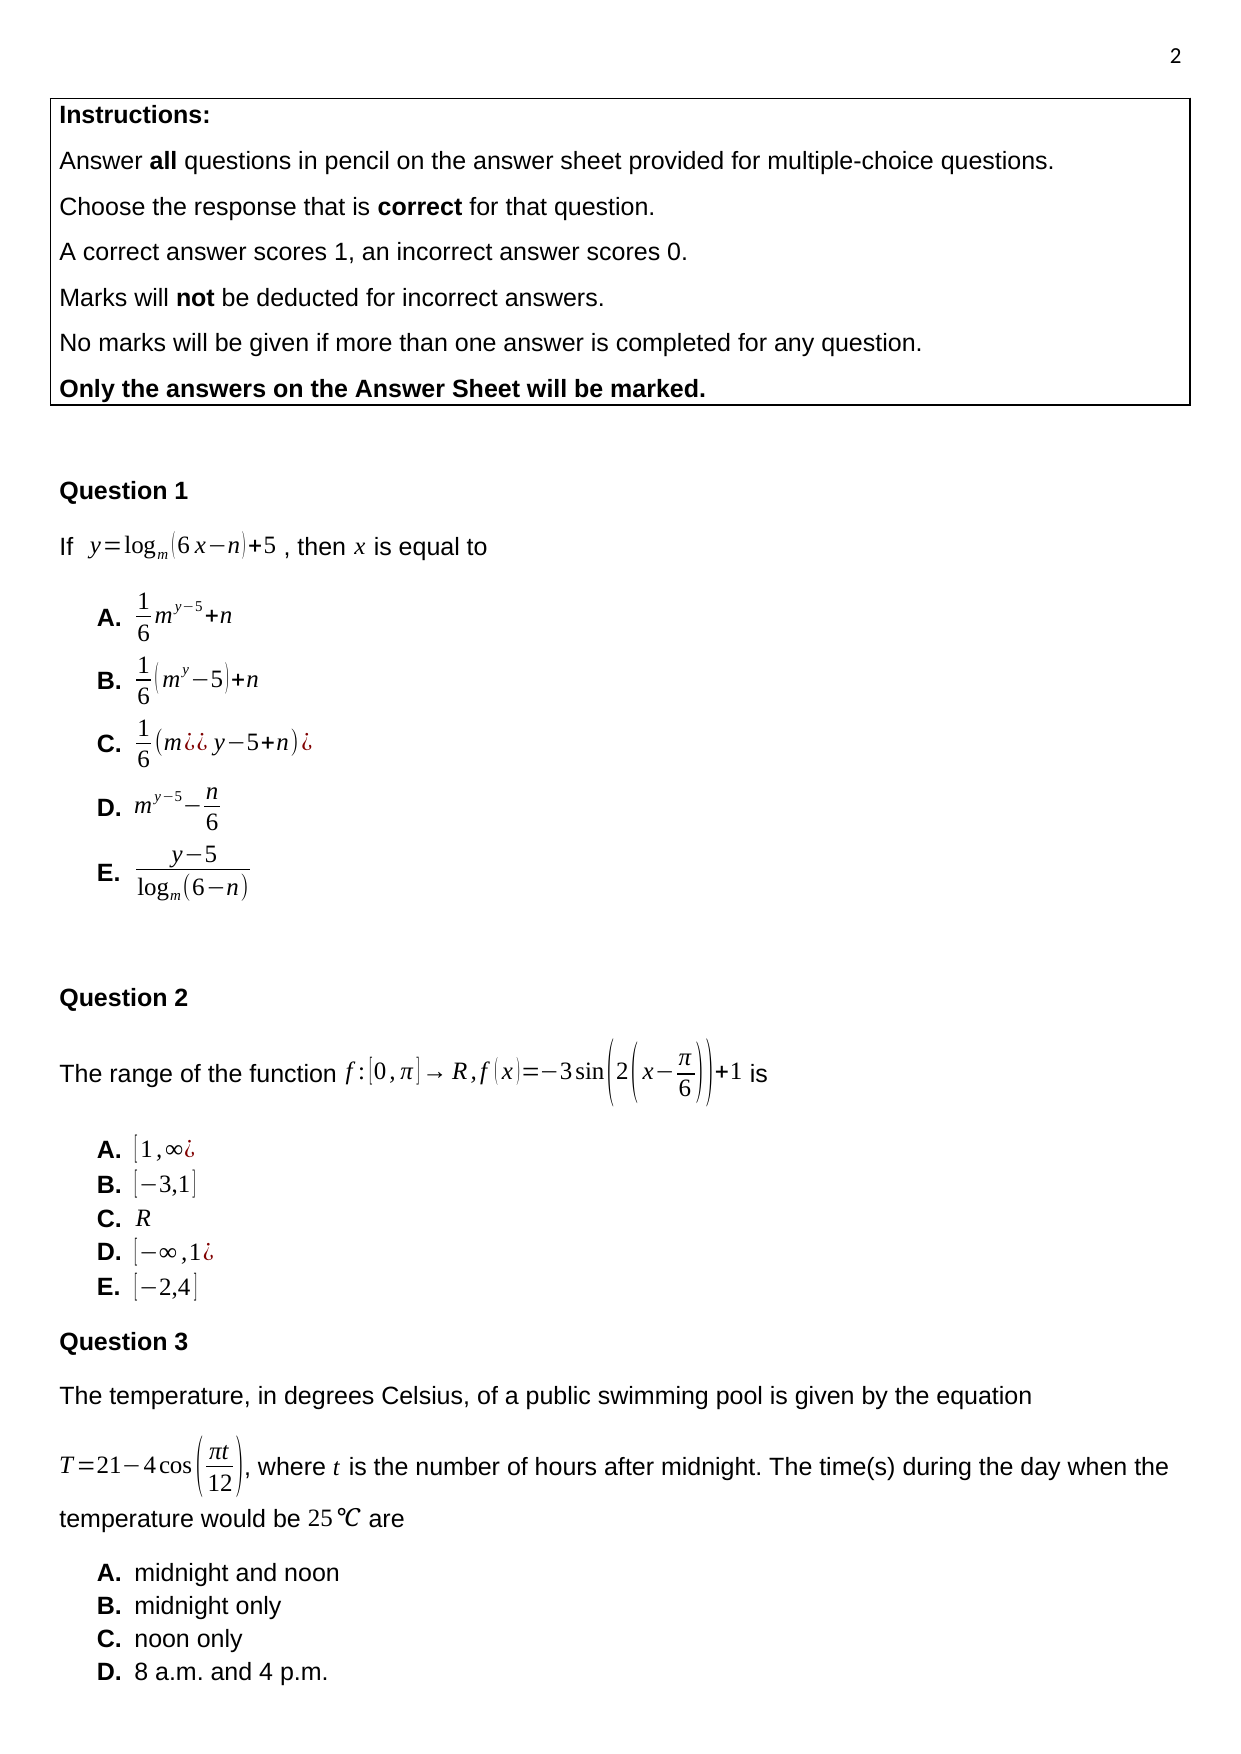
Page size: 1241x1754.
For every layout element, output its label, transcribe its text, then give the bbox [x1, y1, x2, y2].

text Answer all questions in pencil on the answer sheet provided for multiple-choice questions. [51, 143, 1189, 175]
text Question 1 [59, 476, 1181, 505]
text Marks will not be deducted for incorrect answers. [51, 279, 1189, 311]
text If , then is equal to [59, 530, 1181, 563]
text Only the answers on the Answer Sheet will be marked. [51, 371, 1189, 404]
text A correct answer scores 1, an incorrect answer scores 0. [51, 234, 1189, 266]
text No marks will be given if more than one answer is completed for any question. [51, 325, 1189, 357]
list noon only [97, 1624, 1181, 1653]
text The range of the function is [59, 1037, 1181, 1109]
text The temperature, in degrees Celsius, of a public swimming pool is given by the equation [59, 1381, 1181, 1409]
text Instructions: [51, 99, 1189, 129]
list 8 a.m. and 4 p.m. [97, 1657, 1181, 1686]
list midnight only [97, 1591, 1181, 1619]
text , where is the number of hours after midnight. The time(s) during the day when the temperature would be are [59, 1435, 1181, 1533]
list midnight and noon [97, 1558, 1181, 1587]
text Question 2 [59, 983, 1181, 1012]
text Question 3 [59, 1327, 1181, 1356]
text Choose the response that is correct for that question. [51, 188, 1189, 220]
